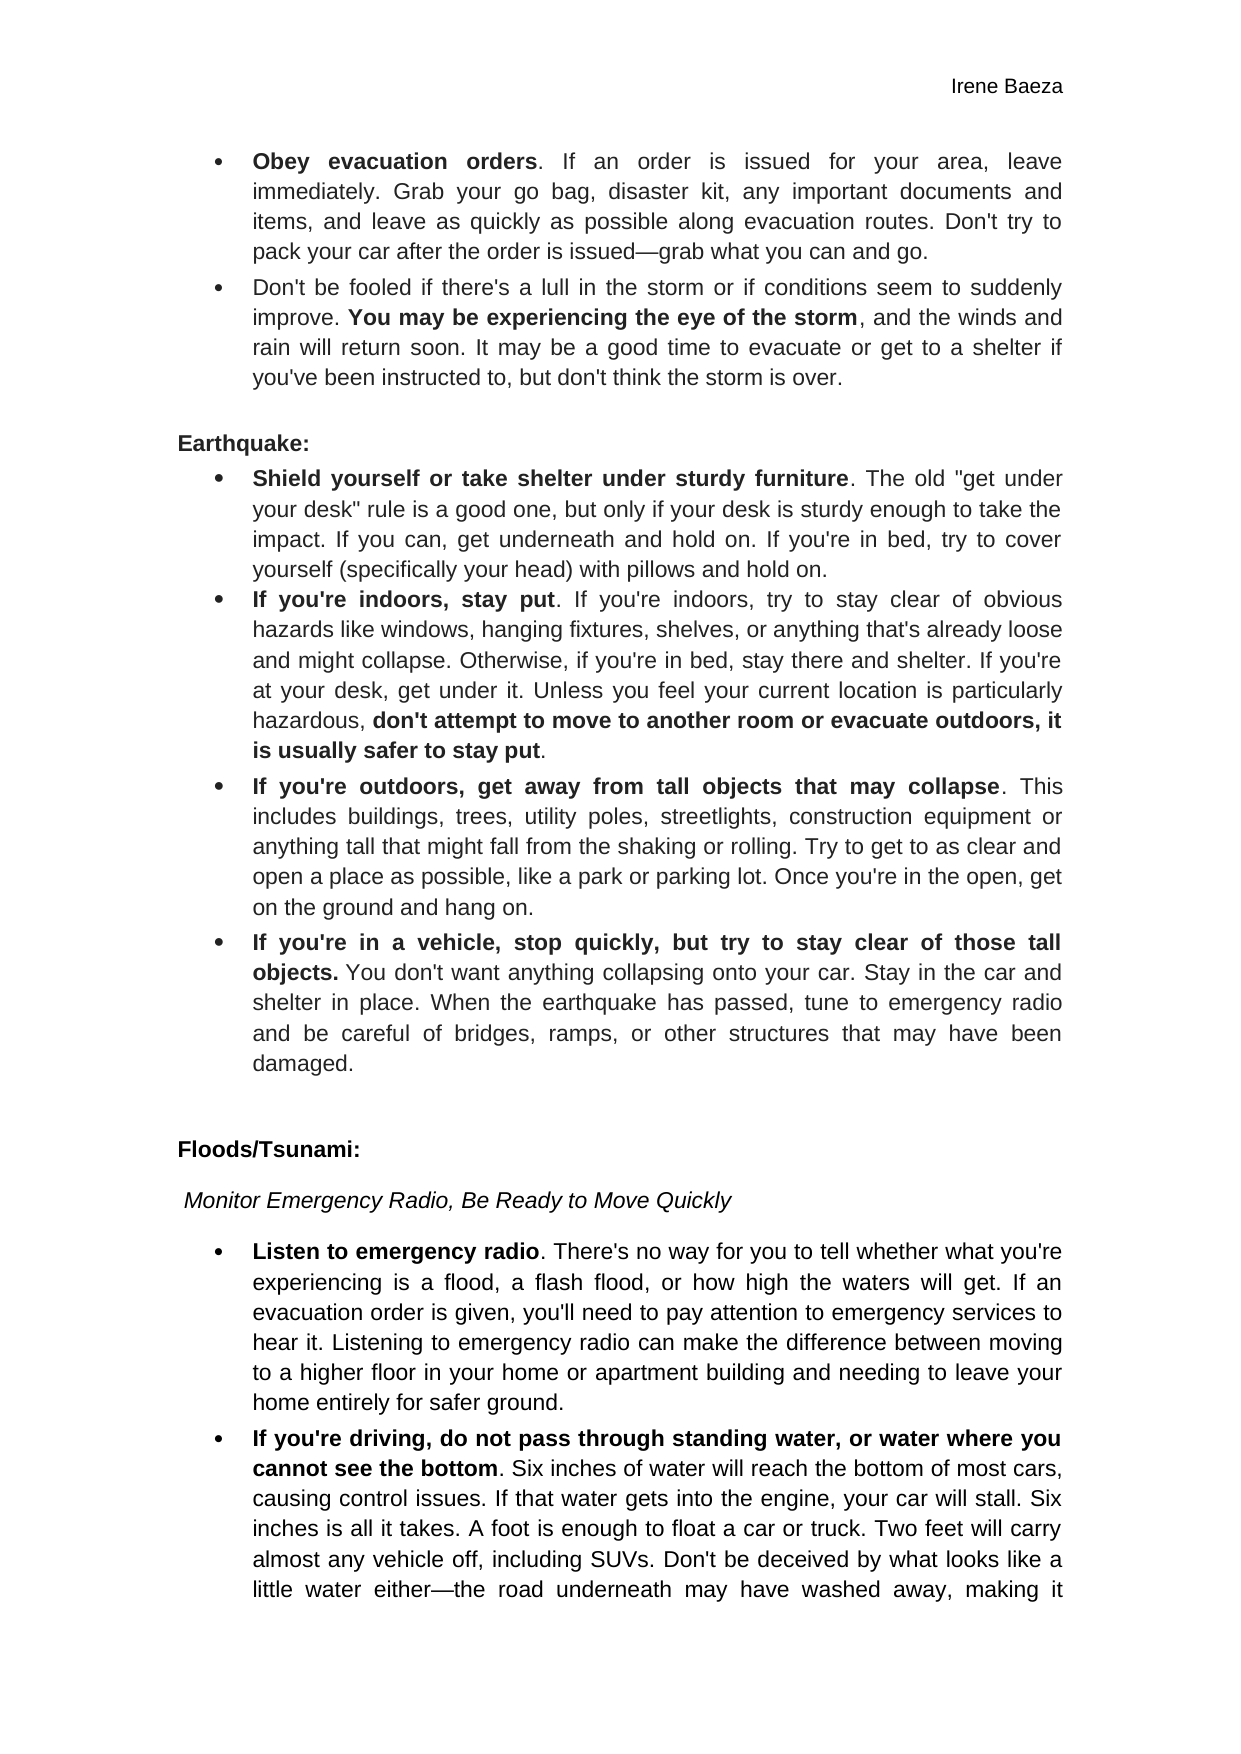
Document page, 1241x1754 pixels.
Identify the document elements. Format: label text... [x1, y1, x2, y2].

list Shield yourself or take shelter under sturdy furniture. The old "get under your desk" rule is a good one, but only if your desk is sturdy enough to take the impact. If you can, get underneath and hold on. If you're in bed, try to cover yourself (specifically your head) with pillows and hold on. [215, 465, 1063, 582]
list If you're outdoors, get away from tall objects that may collapse. This includes buildings, trees, utility poles, streetlights, construction equipment or anything tall that might fall from the shaking or rolling. Try to get to as clear and open a place as possible, like a park or parking lot. Once you're in the open, get on the ground and hang on. [215, 773, 1063, 920]
list If you're in a vehicle, stop quickly, but try to stay clear of those tall objects. You don't want anything collapsing onto your car. Stay in the car and shelter in place. When the earthquake has passed, tune to emergency radio and be careful of bridges, ramps, or other structures that may have been damaged. [215, 929, 1063, 1076]
list Don't be fooled if there's a lull in the storm or if conditions seem to suddenly improve. You may be experiencing the eye of the storm, and the winds and rain will return soon. It may be a good time to evacuate or get to a shelter if you've been instructed to, but don't think the storm is over. [215, 274, 1063, 391]
list Listen to emergency radio. There's no way for you to tell whether what you're experiencing is a flood, a flash flood, or how high the waters will get. If an evacuation order is given, you'll need to pay attention to emergency services to hear it. Listening to emergency radio can make the difference between moving to a higher floor in your home or apartment building and needing to leave your home entirely for safer ground. [215, 1238, 1063, 1416]
text Earthquake: [177, 430, 1063, 456]
text Floods/Tsunami: [177, 1136, 1063, 1162]
list Obey evacuation orders. If an order is issued for your area, leave immediately. Grab your go bag, disaster kit, any important documents and items, and leave as quickly as possible along evacuation routes. Don't try to pack your car after the order is issued—grab what you can and go. [215, 148, 1063, 264]
text Monitor Emergency Radio, Be Ready to Move Quickly [177, 1187, 1063, 1213]
list If you're indoors, stay put. If you're indoors, try to stay clear of obvious hazards like windows, hanging fixtures, shelves, or anything that's already loose and might collapse. Otherwise, if you're in bed, stay there and shelter. If you're at your desk, get under it. Unless you feel your current location is particularly hazardous, don't attempt to move to another room or evacuate outdoors, it is usually safer to stay put. [215, 586, 1063, 763]
